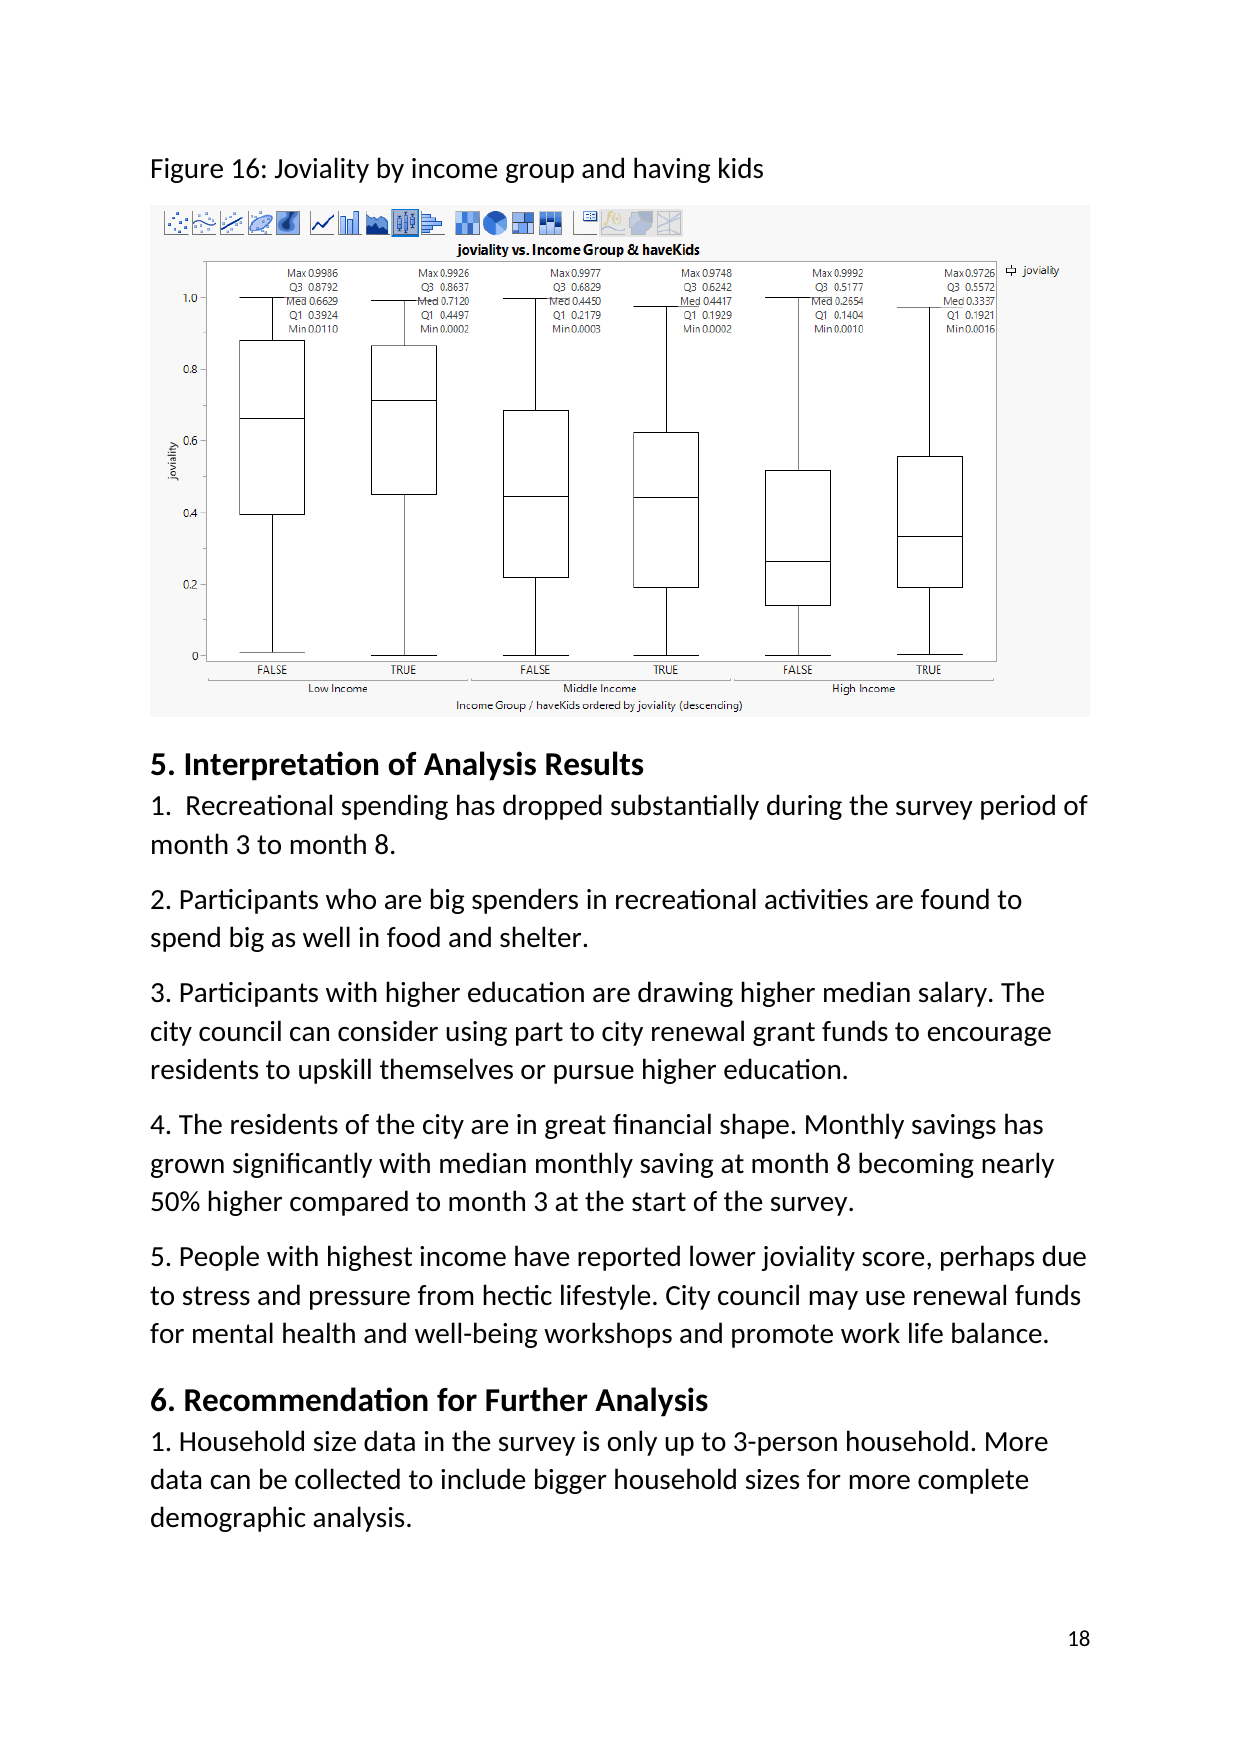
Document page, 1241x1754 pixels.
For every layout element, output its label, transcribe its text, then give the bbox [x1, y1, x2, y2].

picture [150, 205, 1091, 717]
text 4. The residents of the city are in great financial shape. Monthly savings has grown significantly with median monthly saving at month 8 becoming nearly 50% higher compared to month 3 at the start of the survey. [150, 1106, 1090, 1219]
text Figure 16: Joviality by income group and having kids [150, 150, 1090, 186]
text 3. Participants with higher education are drawing higher median salary. The city council can consider using part to city renewal grant funds to encourage residents to upskill themselves or pursue higher education. [150, 974, 1090, 1087]
text 2. Participants who are big spenders in recreational activities are found to spend big as well in food and shelter. [150, 881, 1090, 955]
text 1. Household size data in the survey is only up to 3-person household. More data can be collected to include bigger household sizes for more complete demographic analysis. [150, 1423, 1090, 1535]
subtitle 6. Recommendation for Further Analysis [150, 1379, 1090, 1419]
text 1. Recreational spending has dropped substantially during the survey period of month 3 to month 8. [150, 787, 1090, 861]
text 5. People with highest income have reported lower joviality score, perhaps due to stress and pressure from hectic lifestyle. City council may use renewal funds for mental health and well-being workshops and promote work life balance. [150, 1238, 1090, 1351]
subtitle 5. Interpretation of Analysis Results [150, 743, 1090, 784]
